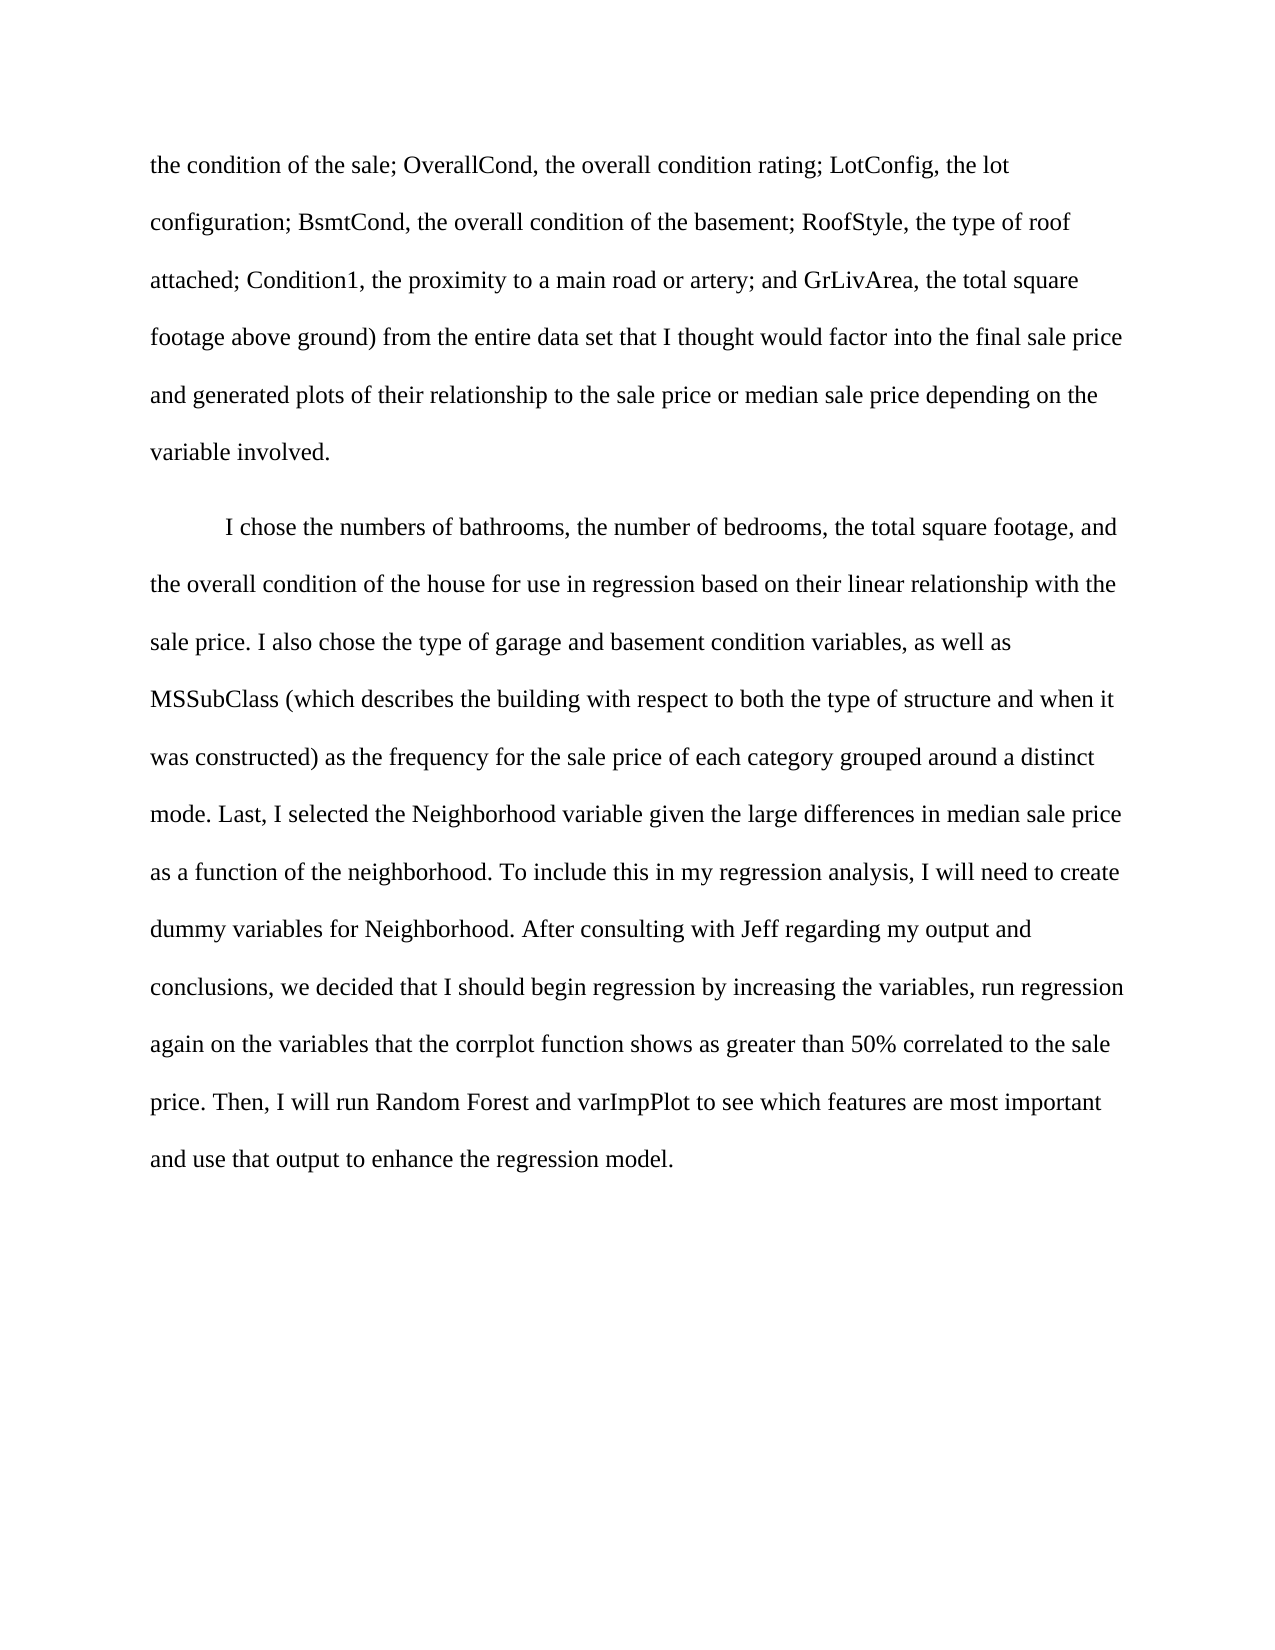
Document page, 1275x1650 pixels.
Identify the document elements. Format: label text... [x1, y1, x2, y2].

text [150, 150, 1125, 466]
text I chose the numbers of bathrooms, the number of bedrooms, the total square footage, and the overall condition of the house for use in regression based on their linear relationship with the sale price. I also chose the type of garage and basement condition variables, as well as MSSubClass (which describes the building with respect to both the type of structure and when it was constructed) as the frequency for the sale price of each category grouped around a distinct mode. Last, I selected the Neighborhood variable given the large differences in median sale price as a function of the neighborhood. To include this in my regression analysis, I will need to create dummy variables for Neighborhood. After consulting with Jeff regarding my output and conclusions, we decided that I should begin regression by increasing the variables, run regression again on the variables that the corrplot function shows as greater than 50% correlated to the sale price. Then, I will run Random Forest and varImpPlot to see which features are most important and use that output to enhance the regression model. [150, 512, 1125, 1173]
